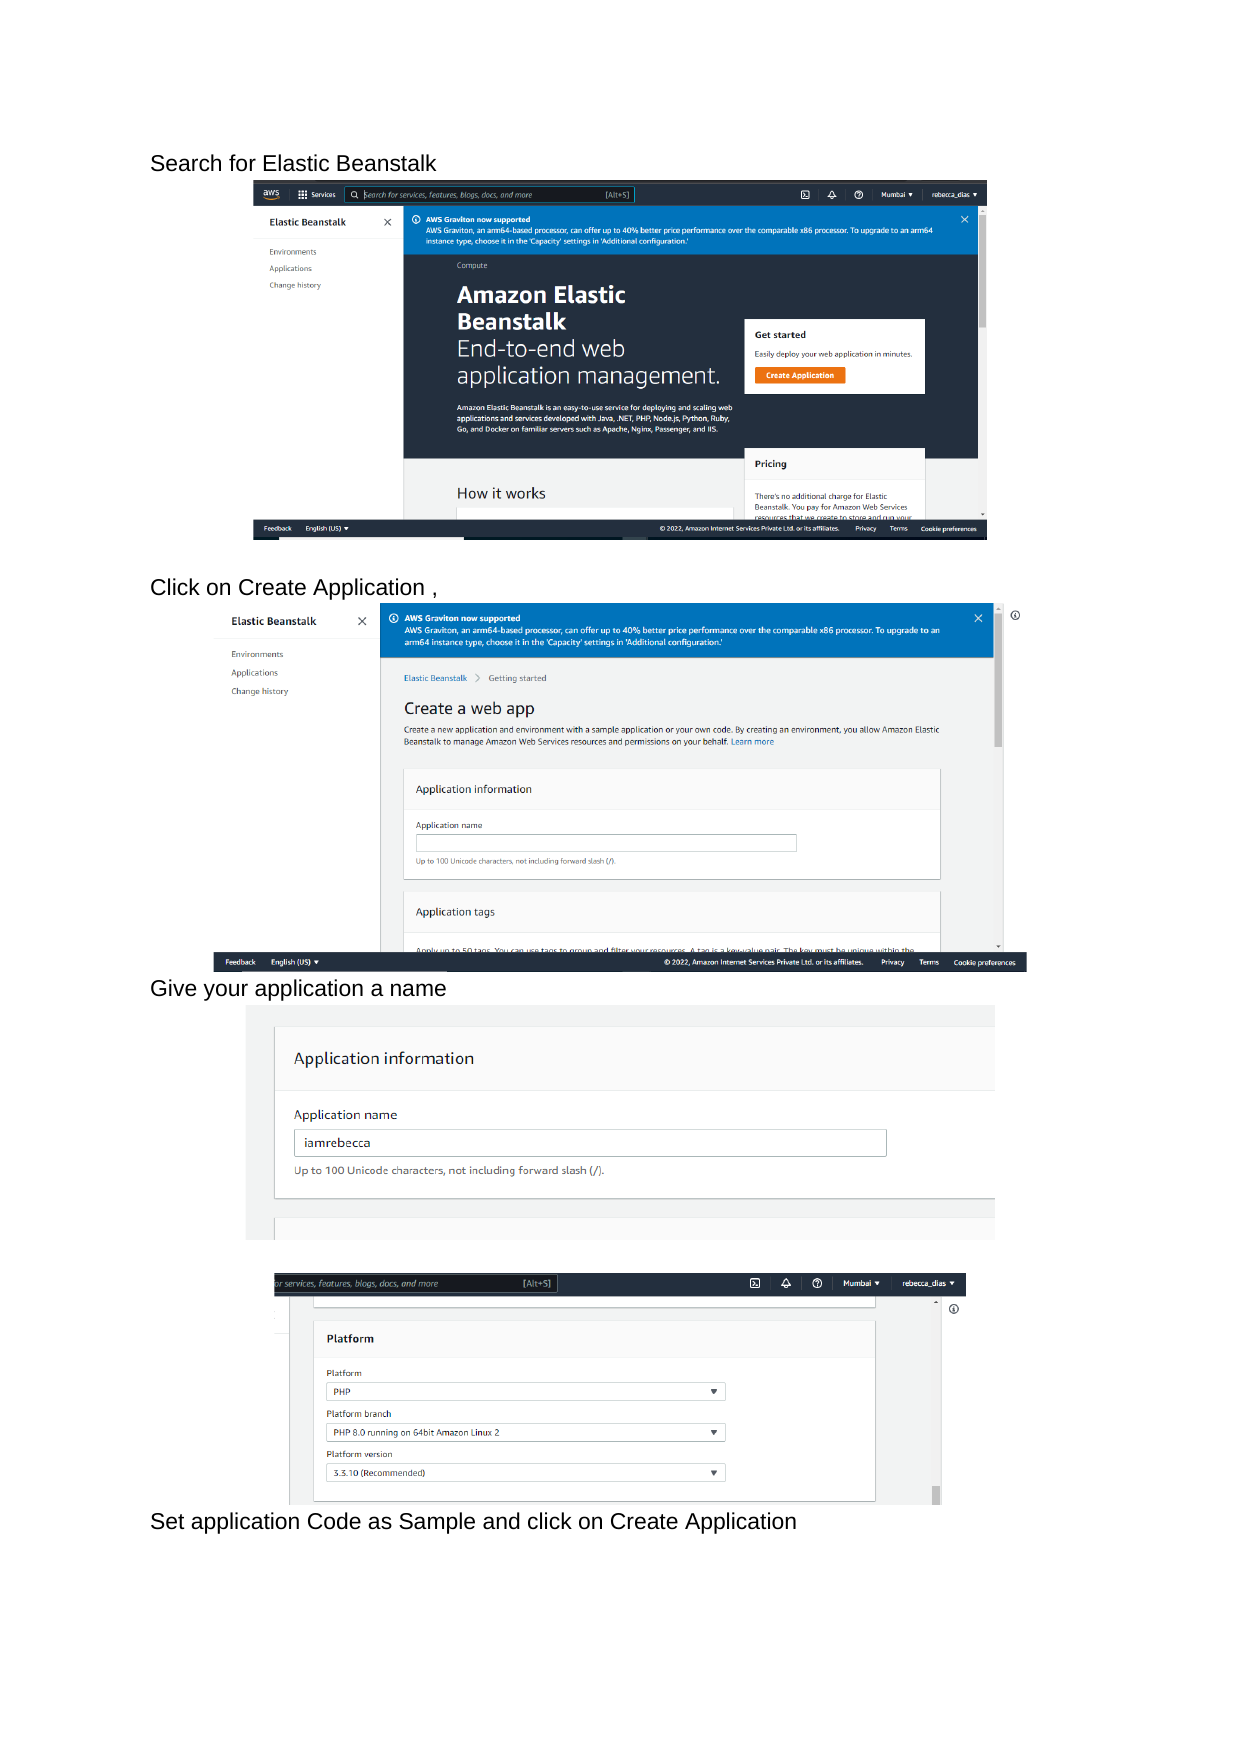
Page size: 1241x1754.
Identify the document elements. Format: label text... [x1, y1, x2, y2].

text Set application Code as Sample and click on Create Application [150, 1508, 1090, 1534]
text Give your application a name [150, 975, 1090, 1002]
text Search for Elastic Beanstalk [150, 150, 1090, 176]
picture [274, 1273, 966, 1505]
picture [213, 603, 1027, 972]
picture [245, 1005, 995, 1240]
text Click on Create Application , [150, 574, 1090, 600]
picture [253, 180, 987, 540]
